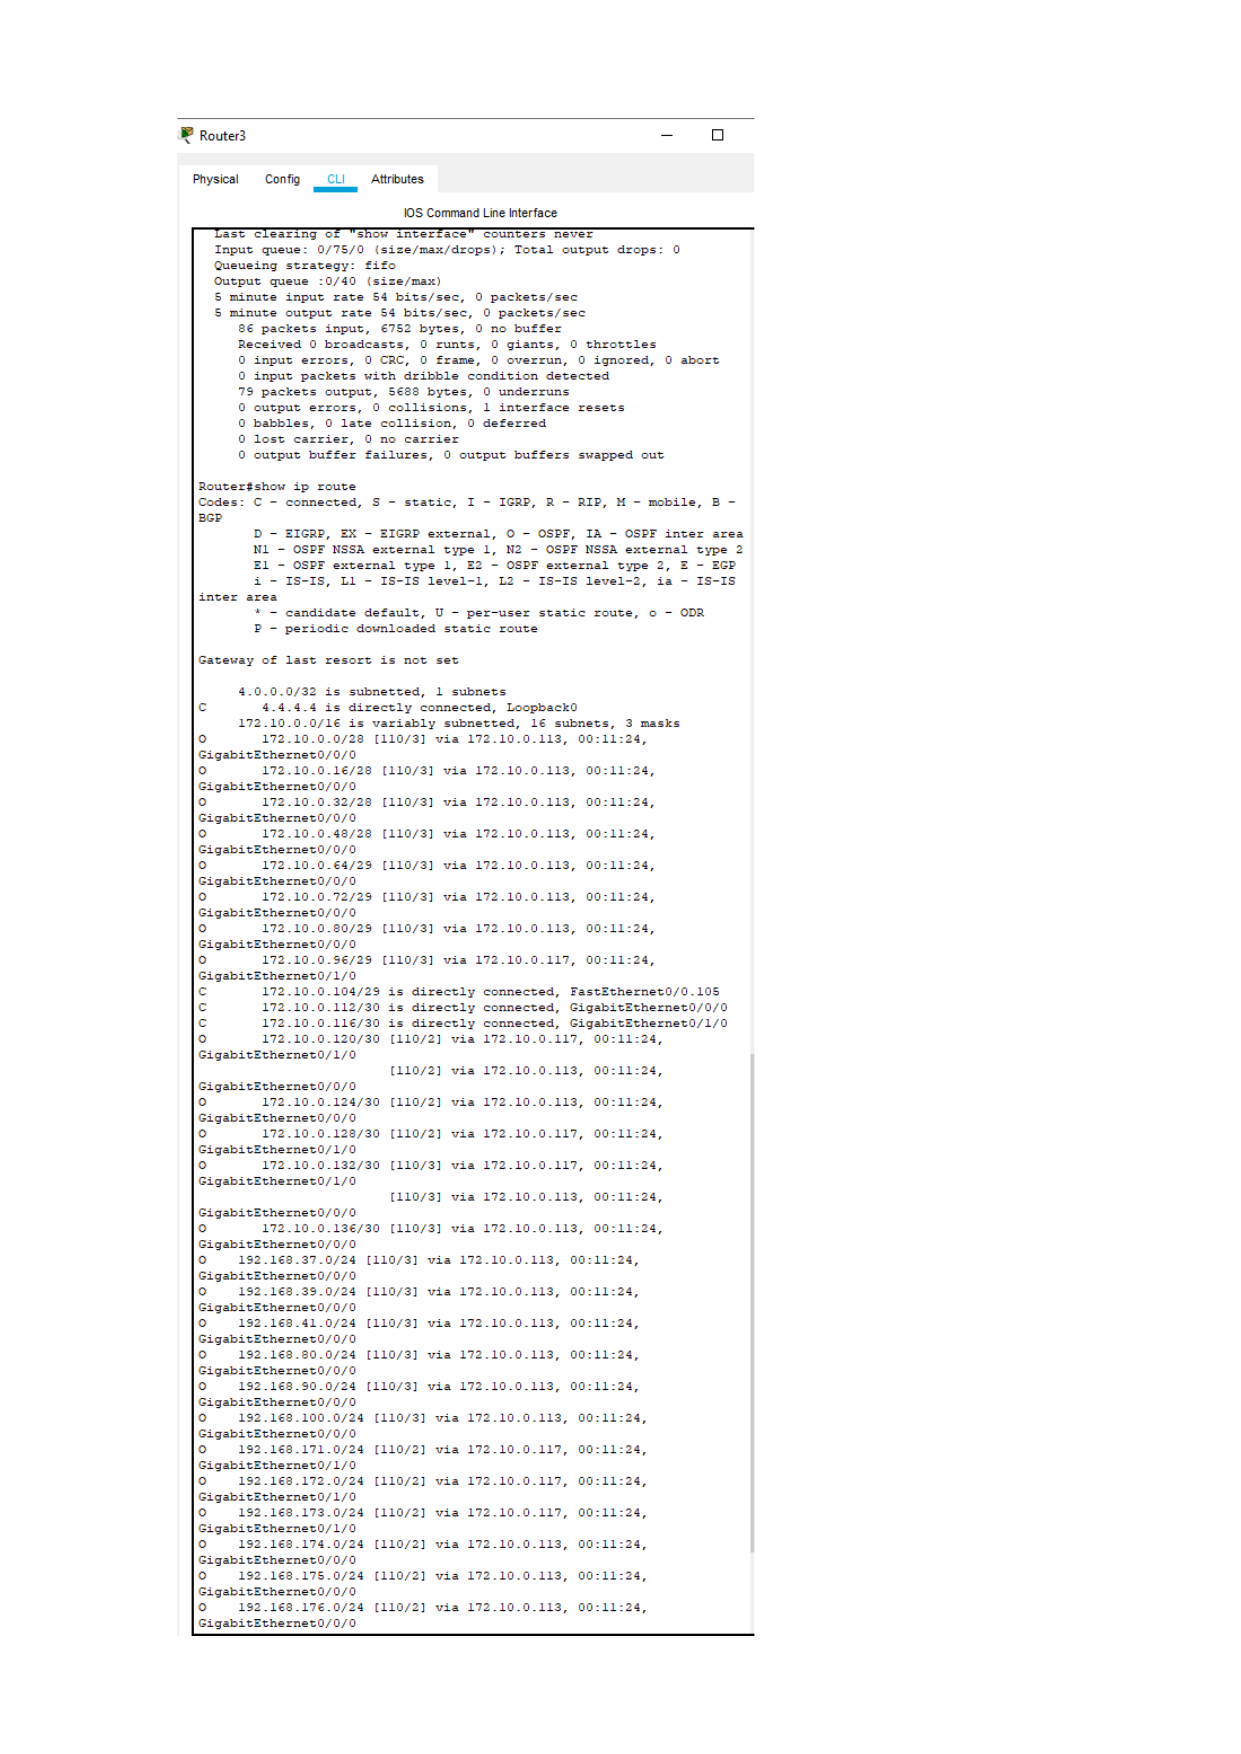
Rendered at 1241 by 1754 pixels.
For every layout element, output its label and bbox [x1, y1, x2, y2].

picture [177, 118, 755, 1636]
